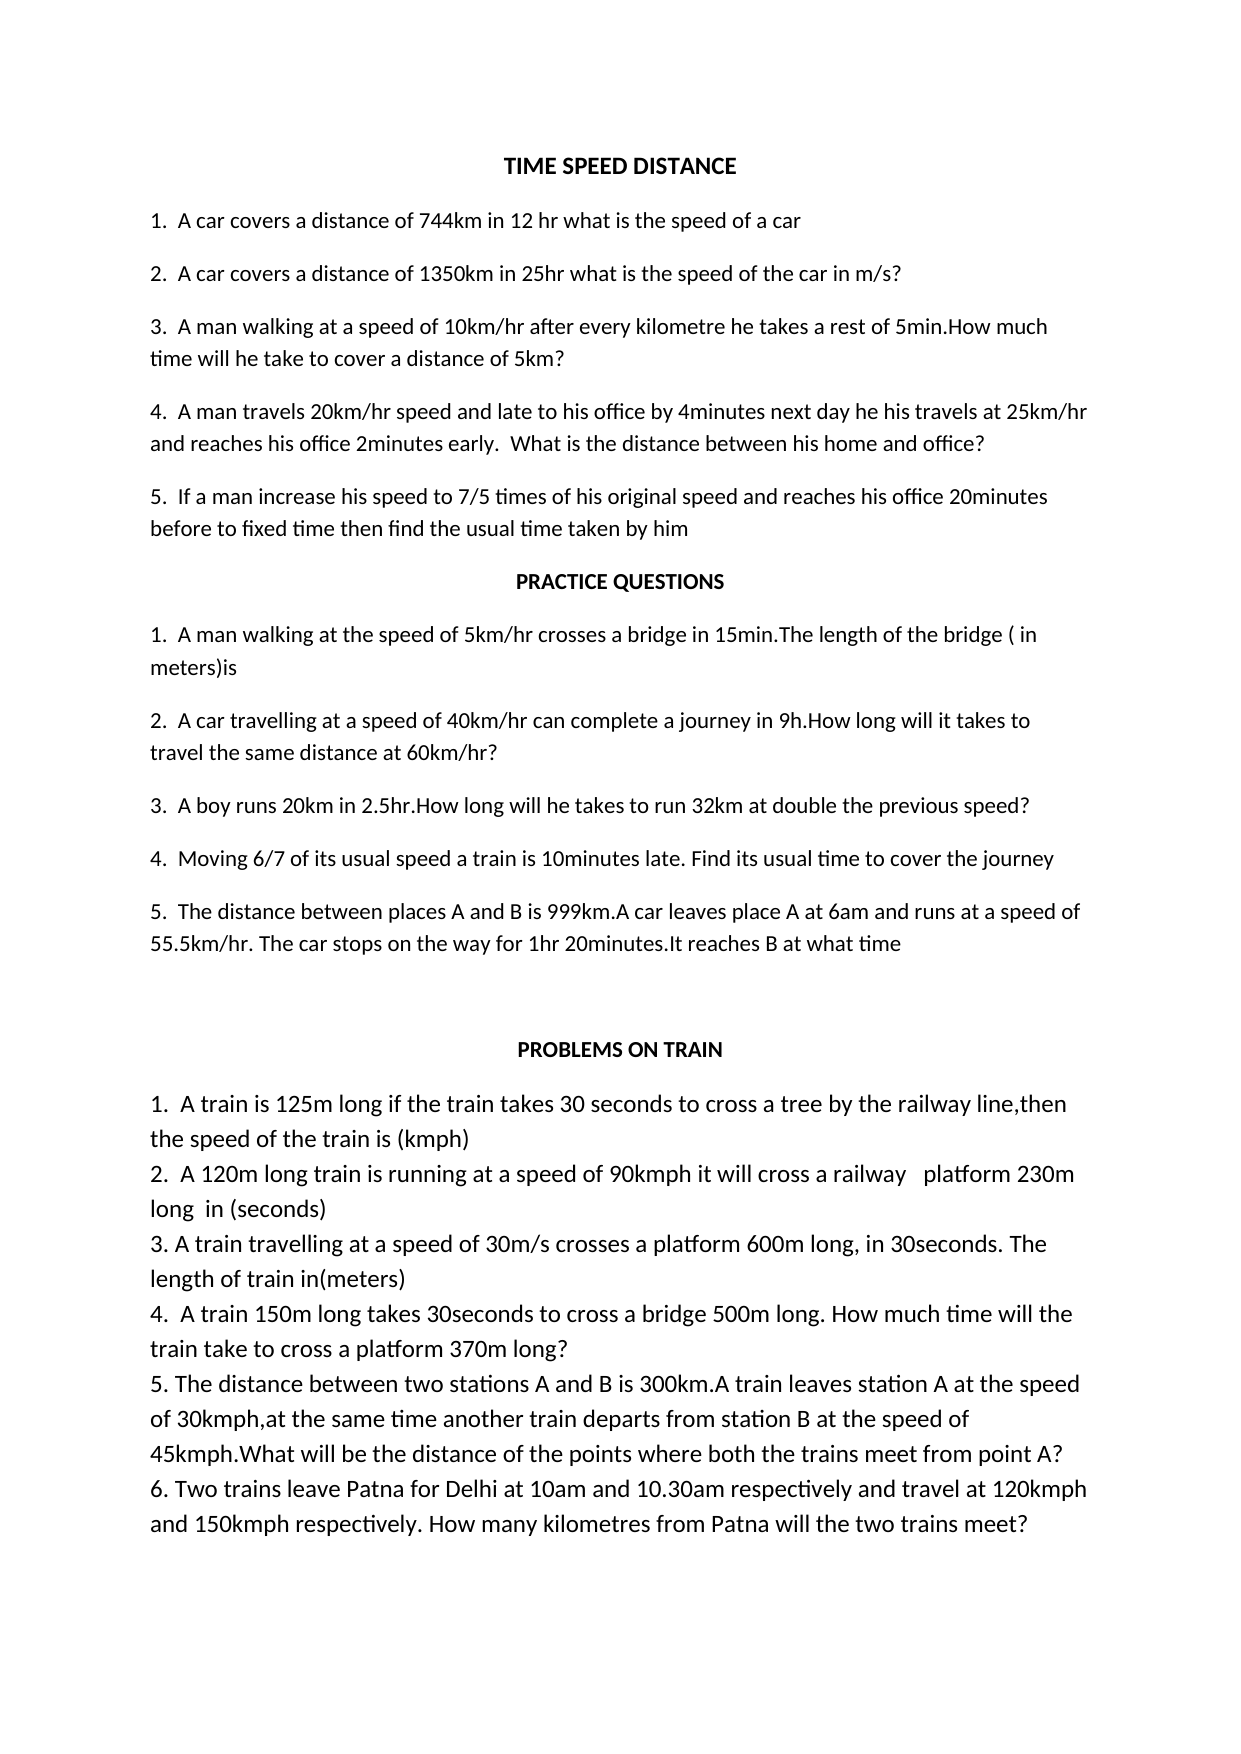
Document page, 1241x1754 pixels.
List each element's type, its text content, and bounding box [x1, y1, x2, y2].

text 4. A man travels 20km/hr speed and late to his office by 4minutes next day he his travels at 25km/hr and reaches his office 2minutes early. What is the distance between his home and office? [150, 397, 1090, 457]
text 3. A train travelling at a speed of 30m/s crosses a platform 600m long, in 30seconds. The length of train in(meters) [150, 1228, 1090, 1294]
text 1. A car covers a distance of 744km in 12 hr what is the speed of a car [150, 206, 1090, 234]
text PROBLEMS ON TRAIN [150, 1035, 1090, 1063]
text 4. A train 150m long takes 30seconds to cross a bridge 500m long. How much time will the train take to cross a platform 370m long? [150, 1298, 1090, 1364]
text 1. A train is 125m long if the train takes 30 seconds to cross a tree by the railway line,then the speed of the train is (kmph) [150, 1088, 1090, 1154]
text 3. A man walking at a speed of 10km/hr after every kilometre he takes a rest of 5min.How much time will he take to cover a distance of 5km? [150, 312, 1090, 372]
text TIME SPEED DISTANCE [150, 150, 1090, 181]
text 5. The distance between places A and B is 999km.A car leaves place A at 6am and runs at a speed of 55.5km/hr. The car stops on the way for 1hr 20minutes.It reaches B at what time [150, 897, 1090, 957]
text 5. If a man increase his speed to 7/5 times of his original speed and reaches his office 20minutes before to fixed time then find the usual time taken by him [150, 482, 1090, 542]
text 2. A car covers a distance of 1350km in 25hr what is the speed of the car in m/s? [150, 259, 1090, 287]
text 4. Moving 6/7 of its usual speed a train is 10minutes late. Find its usual time to cover the journey [150, 844, 1090, 872]
text 2. A 120m long train is running at a speed of 90kmph it will cross a railway platform 230m long in (seconds) [150, 1158, 1090, 1224]
text 1. A man walking at the speed of 5km/hr crosses a bridge in 15min.The length of the bridge ( in meters)is [150, 621, 1090, 681]
text 3. A boy runs 20km in 2.5hr.How long will he takes to run 32km at double the previous speed? [150, 791, 1090, 819]
text PRACTICE QUESTIONS [150, 567, 1090, 596]
text 2. A car travelling at a speed of 40km/hr can complete a journey in 9h.How long will it takes to travel the same distance at 60km/hr? [150, 706, 1090, 766]
text 6. Two trains leave Patna for Delhi at 10am and 10.30am respectively and travel at 120kmph and 150kmph respectively. How many kilometres from Patna will the two trains meet? [150, 1473, 1090, 1539]
text 5. The distance between two stations A and B is 300km.A train leaves station A at the speed of 30kmph,at the same time another train departs from station B at the speed of 45kmph.What will be the distance of the points where both the trains meet from point A? [150, 1368, 1090, 1469]
